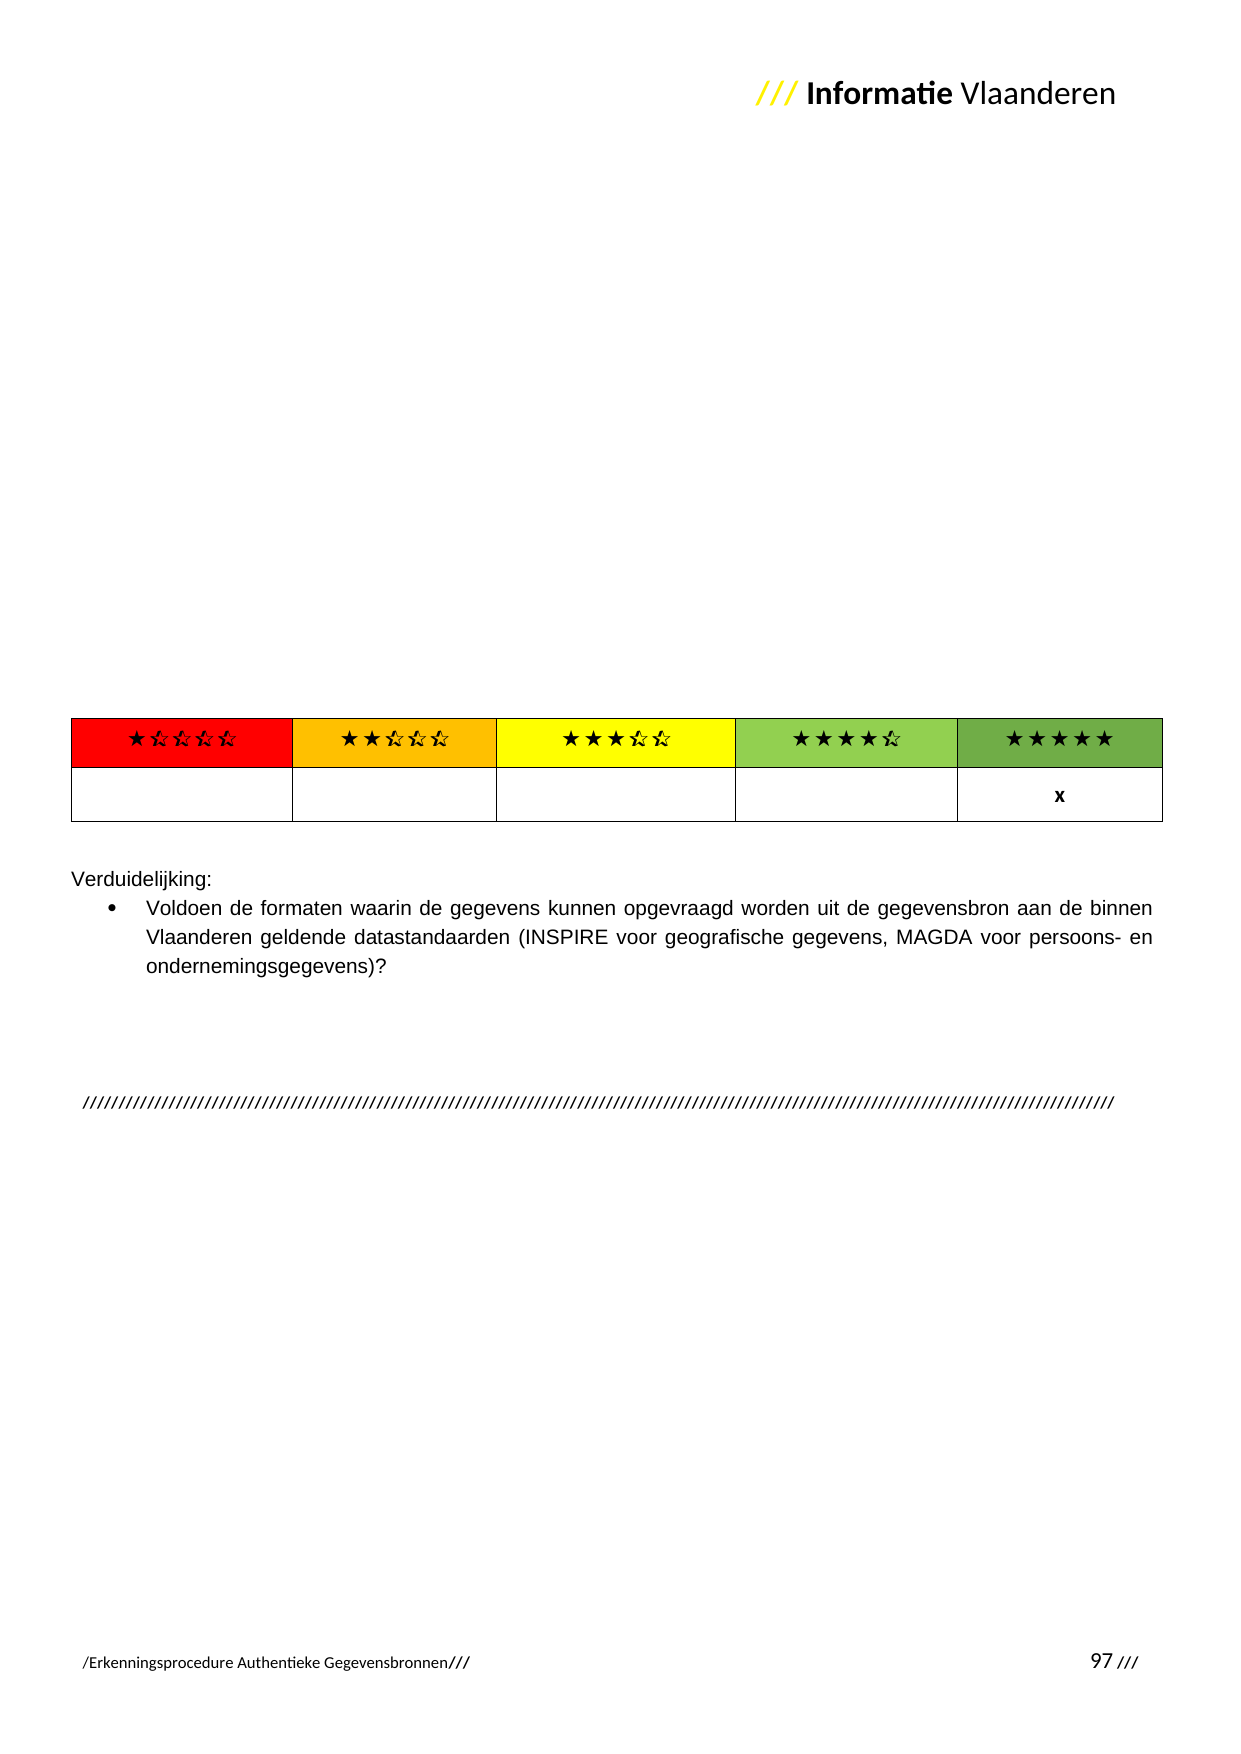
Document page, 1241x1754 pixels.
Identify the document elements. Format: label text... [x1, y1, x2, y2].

list Voldoen de formaten waarin de gegevens kunnen opgevraagd worden uit de gegevensbron aan de binnen Vlaanderen geldende datastandaarden (INSPIRE voor geografische gegevens, MAGDA voor persoons- en ondernemingsgegevens)? [108, 896, 1155, 978]
table_cell [293, 768, 496, 821]
table_cell [958, 719, 1162, 767]
table_cell x [958, 768, 1162, 821]
table_cell [497, 719, 735, 767]
table_cell [72, 719, 292, 767]
table_cell [293, 719, 496, 767]
table_cell [736, 719, 957, 767]
table_cell [497, 768, 735, 821]
text Verduidelijking: [71, 867, 1155, 891]
table_cell [72, 768, 292, 821]
table_cell [736, 768, 957, 821]
